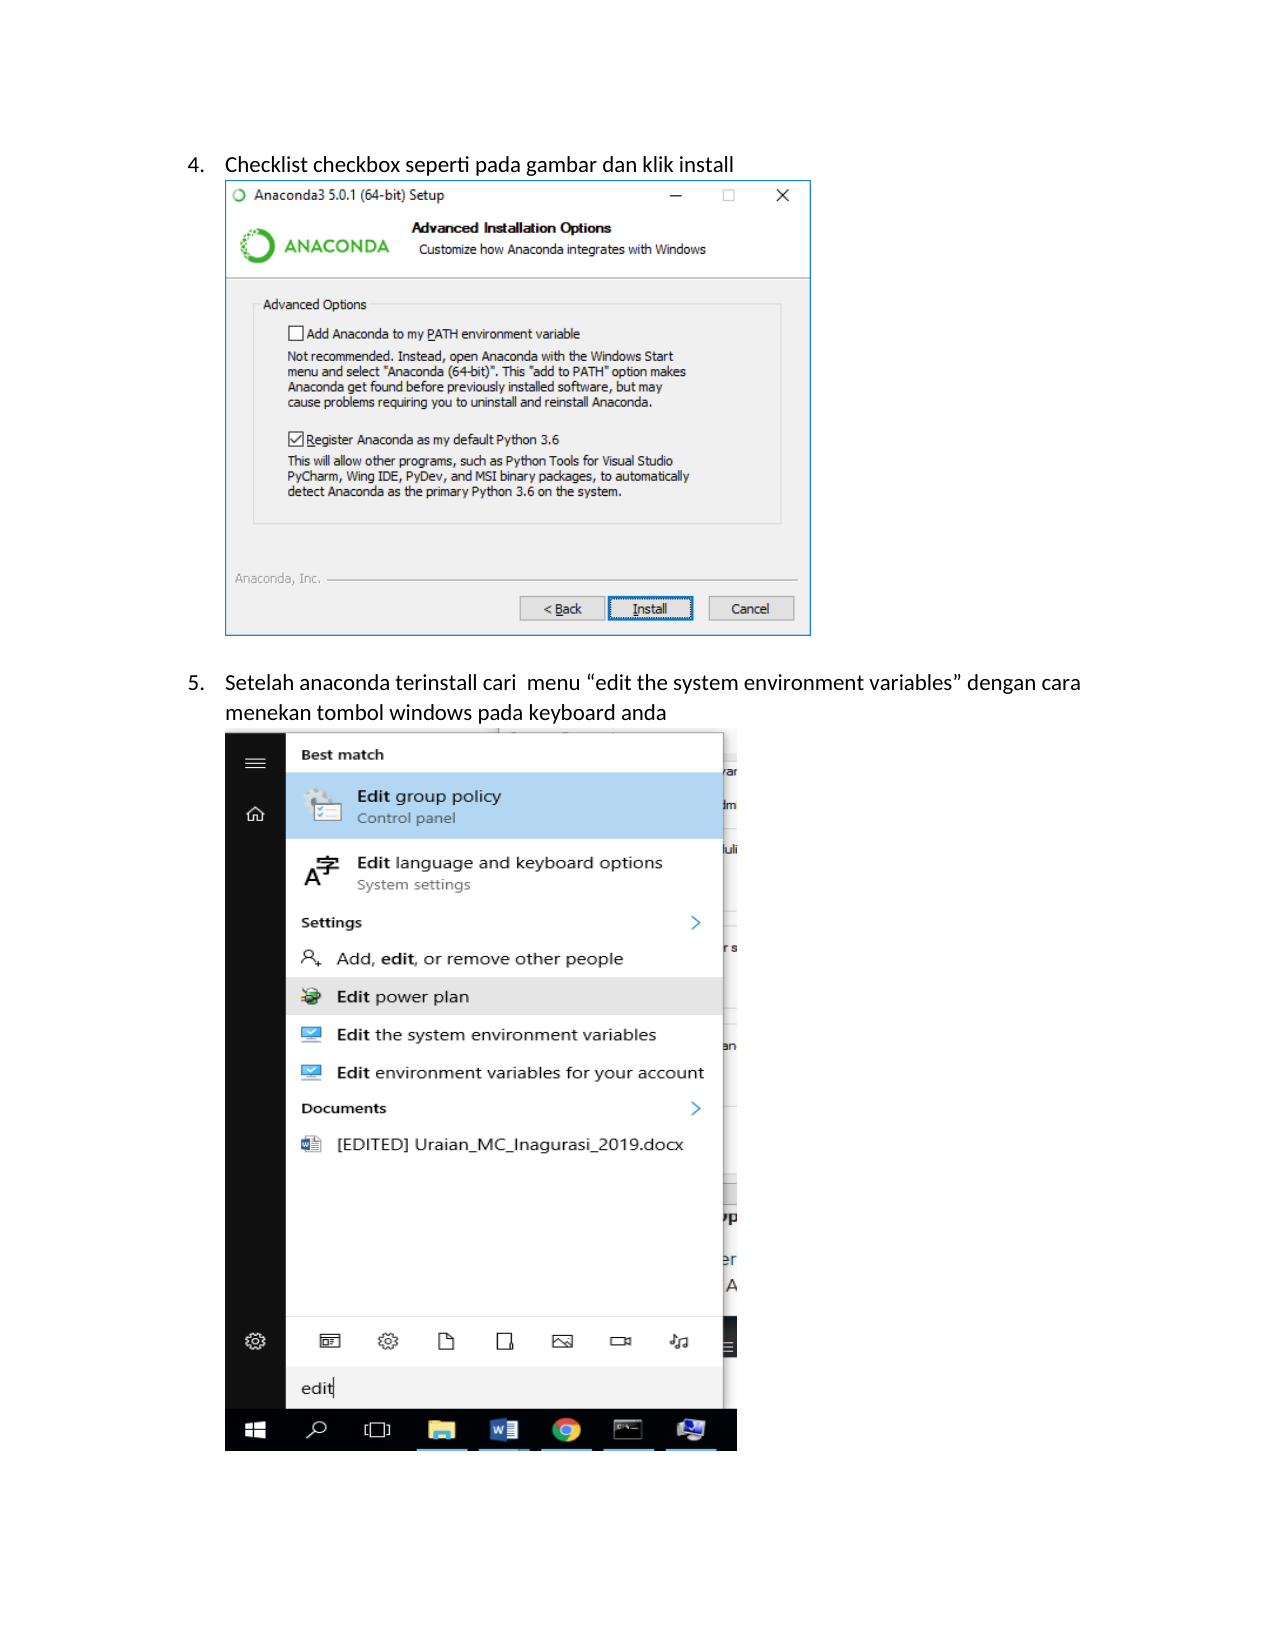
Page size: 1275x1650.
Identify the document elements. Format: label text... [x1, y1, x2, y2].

picture [225, 180, 811, 636]
list Setelah anaconda terinstall cari menu “edit the system environment variables” dengan cara menekan tombol windows pada keyboard anda [187, 668, 1125, 726]
picture [225, 728, 737, 1451]
